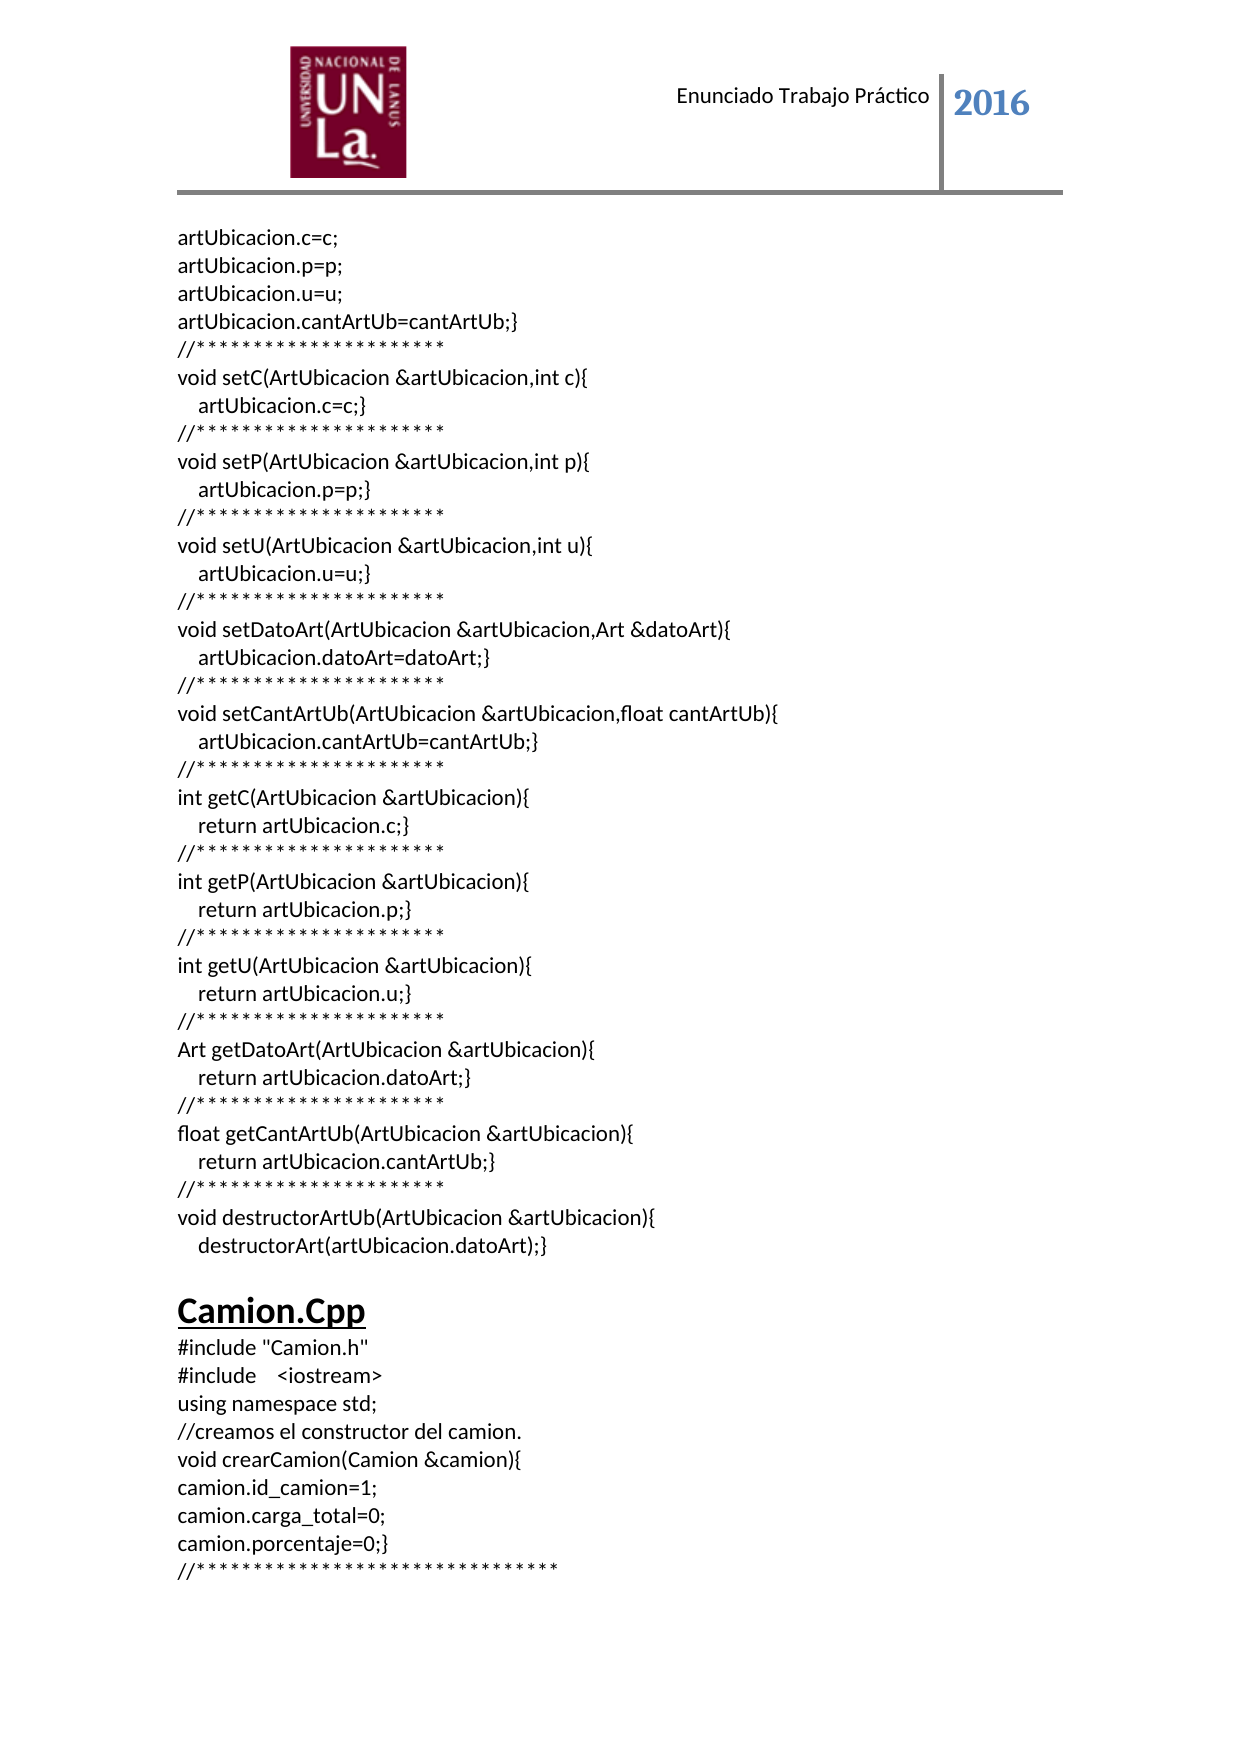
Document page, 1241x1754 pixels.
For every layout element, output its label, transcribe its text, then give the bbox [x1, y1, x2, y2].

text int getP(ArtUbicacion &artUbicacion){ [177, 867, 1063, 895]
text artUbicacion.p=p;} [177, 475, 1063, 503]
text void setCantArtUb(ArtUbicacion &artUbicacion,float cantArtUb){ [177, 699, 1063, 727]
text artUbicacion.u=u; [177, 279, 1063, 307]
text artUbicacion.c=c;} [177, 391, 1063, 419]
text //creamos el constructor del camion. [177, 1417, 1063, 1445]
text //********************** [177, 671, 1063, 699]
text artUbicacion.u=u;} [177, 559, 1063, 587]
text //********************** [177, 1091, 1063, 1119]
text //********************** [177, 335, 1063, 363]
text //********************** [177, 419, 1063, 447]
text using namespace std; [177, 1389, 1063, 1417]
text destructorArt(artUbicacion.datoArt);} [177, 1231, 1063, 1259]
text //******************************** [177, 1557, 1063, 1586]
text artUbicacion.c=c; [177, 223, 1063, 251]
text //********************** [177, 923, 1063, 951]
text return artUbicacion.cantArtUb;} [177, 1147, 1063, 1175]
text return artUbicacion.datoArt;} [177, 1063, 1063, 1091]
text void destructorArtUb(ArtUbicacion &artUbicacion){ [177, 1203, 1063, 1231]
text //********************** [177, 1175, 1063, 1203]
text #include "Camion.h" [177, 1333, 1063, 1361]
text void setU(ArtUbicacion &artUbicacion,int u){ [177, 531, 1063, 559]
text return artUbicacion.u;} [177, 979, 1063, 1007]
text int getU(ArtUbicacion &artUbicacion){ [177, 951, 1063, 979]
picture [289, 45, 407, 178]
text //********************** [177, 1007, 1063, 1035]
text //********************** [177, 839, 1063, 867]
text int getC(ArtUbicacion &artUbicacion){ [177, 783, 1063, 811]
text artUbicacion.cantArtUb=cantArtUb;} [177, 307, 1063, 335]
text Art getDatoArt(ArtUbicacion &artUbicacion){ [177, 1035, 1063, 1063]
text //********************** [177, 587, 1063, 615]
text void setDatoArt(ArtUbicacion &artUbicacion,Art &datoArt){ [177, 615, 1063, 643]
text camion.id_camion=1; [177, 1473, 1063, 1501]
text void setC(ArtUbicacion &artUbicacion,int c){ [177, 363, 1063, 391]
text Camion.Cpp [177, 1287, 1063, 1333]
text #include <iostream> [177, 1361, 1063, 1389]
text void crearCamion(Camion &camion){ [177, 1445, 1063, 1473]
text return artUbicacion.p;} [177, 895, 1063, 923]
text return artUbicacion.c;} [177, 811, 1063, 839]
text float getCantArtUb(ArtUbicacion &artUbicacion){ [177, 1119, 1063, 1147]
text //********************** [177, 503, 1063, 531]
text //********************** [177, 755, 1063, 783]
text camion.carga_total=0; [177, 1501, 1063, 1529]
text artUbicacion.datoArt=datoArt;} [177, 643, 1063, 671]
text void setP(ArtUbicacion &artUbicacion,int p){ [177, 447, 1063, 475]
text camion.porcentaje=0;} [177, 1529, 1063, 1557]
text artUbicacion.p=p; [177, 251, 1063, 279]
text artUbicacion.cantArtUb=cantArtUb;} [177, 727, 1063, 755]
